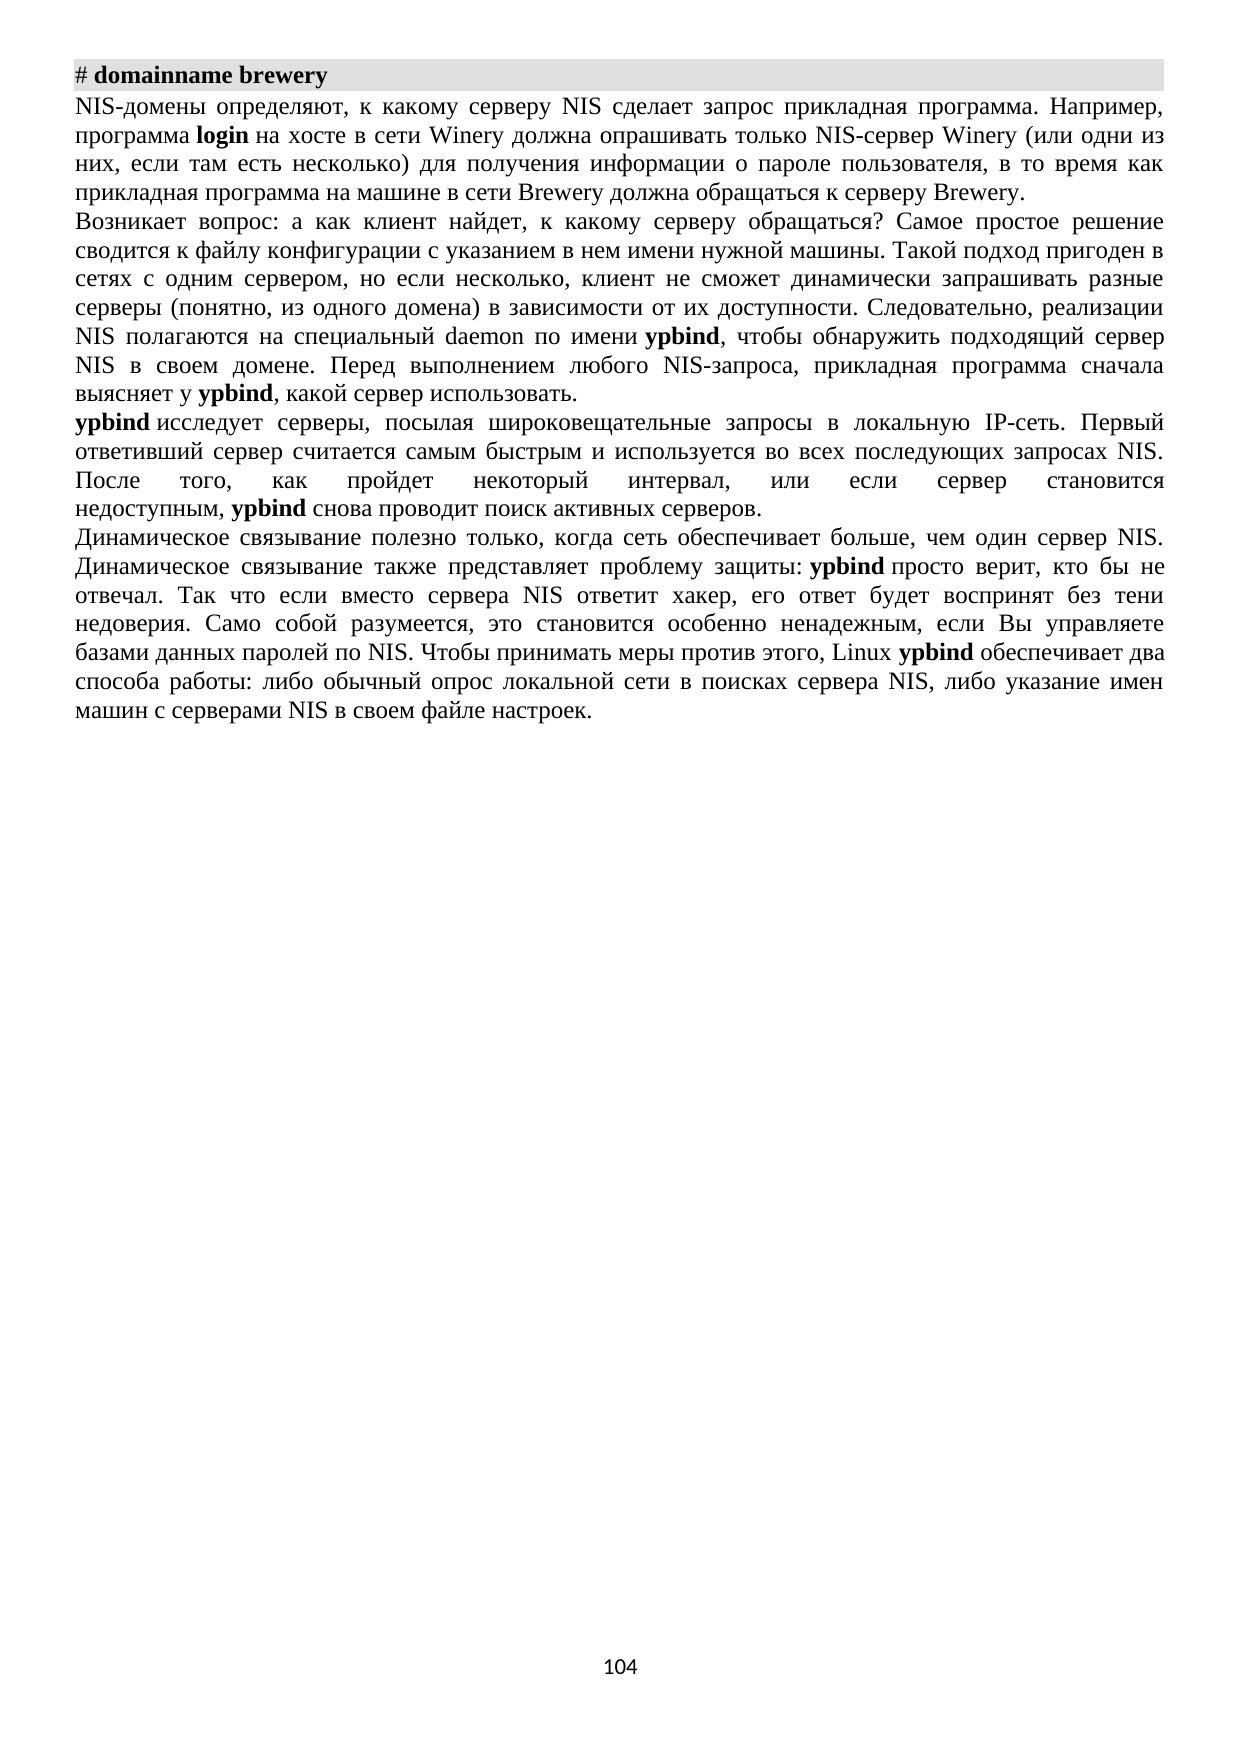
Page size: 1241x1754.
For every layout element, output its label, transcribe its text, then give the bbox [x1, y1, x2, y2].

text ypbind исследует серверы, посылая широковещательные запросы в локальную IP-сеть. Первый ответивший сервер считается самым быстрым и используется во всех последующих запросах NIS. После того, как пройдет некоторый интервал, или если сервер становится недоступным, ypbind снова проводит поиск активных серверов. [75, 407, 1165, 522]
text Возникает вопрос: а как клиент найдет, к какому серверу обращаться? Самое простое решение сводится к файлу конфигурации с указанием в нем имени нужной машины. Такой подход пригоден в сетях с одним сервером, но если несколько, клиент не сможет динамически запрашивать разные серверы (понятно, из одного домена) в зависимости от их доступности. Следовательно, реализации NIS полагаются на специальный daemon по имени ypbind, чтобы обнаружить подходящий сервер NIS в своем домене. Перед выполнением любого NIS-запроса, прикладная программа сначала выясняет у ypbind, какой сервер использовать. [75, 206, 1165, 407]
text NIS-домены определяют, к какому серверу NIS сделает запрос прикладная программа. Например, программа login на хосте в сети Winery должна опрашивать только NIS-сервер Winery (или одни из них, если там есть несколько) для получения информации о пароле пользователя, в то время как прикладная программа на машине в сети Brewery должна обращаться к серверу Brewery. [75, 91, 1165, 206]
text Динамическое связывание полезно только, когда сеть обеспечивает больше, чем один сервер NIS. Динамическое связывание также представляет проблему защиты: ypbind просто верит, кто бы не отвечал. Так что если вместо сервера NIS ответит хакер, его ответ будет воспринят без тени недоверия. Само собой разумеется, это становится особенно ненадежным, если Вы управляете базами данных паролей по NIS. Чтобы принимать меры против этого, Linux ypbind обеспечивает два способа работы: либо обычный опрос локальной сети в поисках сервера NIS, либо указание имен машин с серверами NIS в своем файле настроек. [75, 522, 1165, 723]
table_header # domainname brewery [74, 59, 1164, 91]
